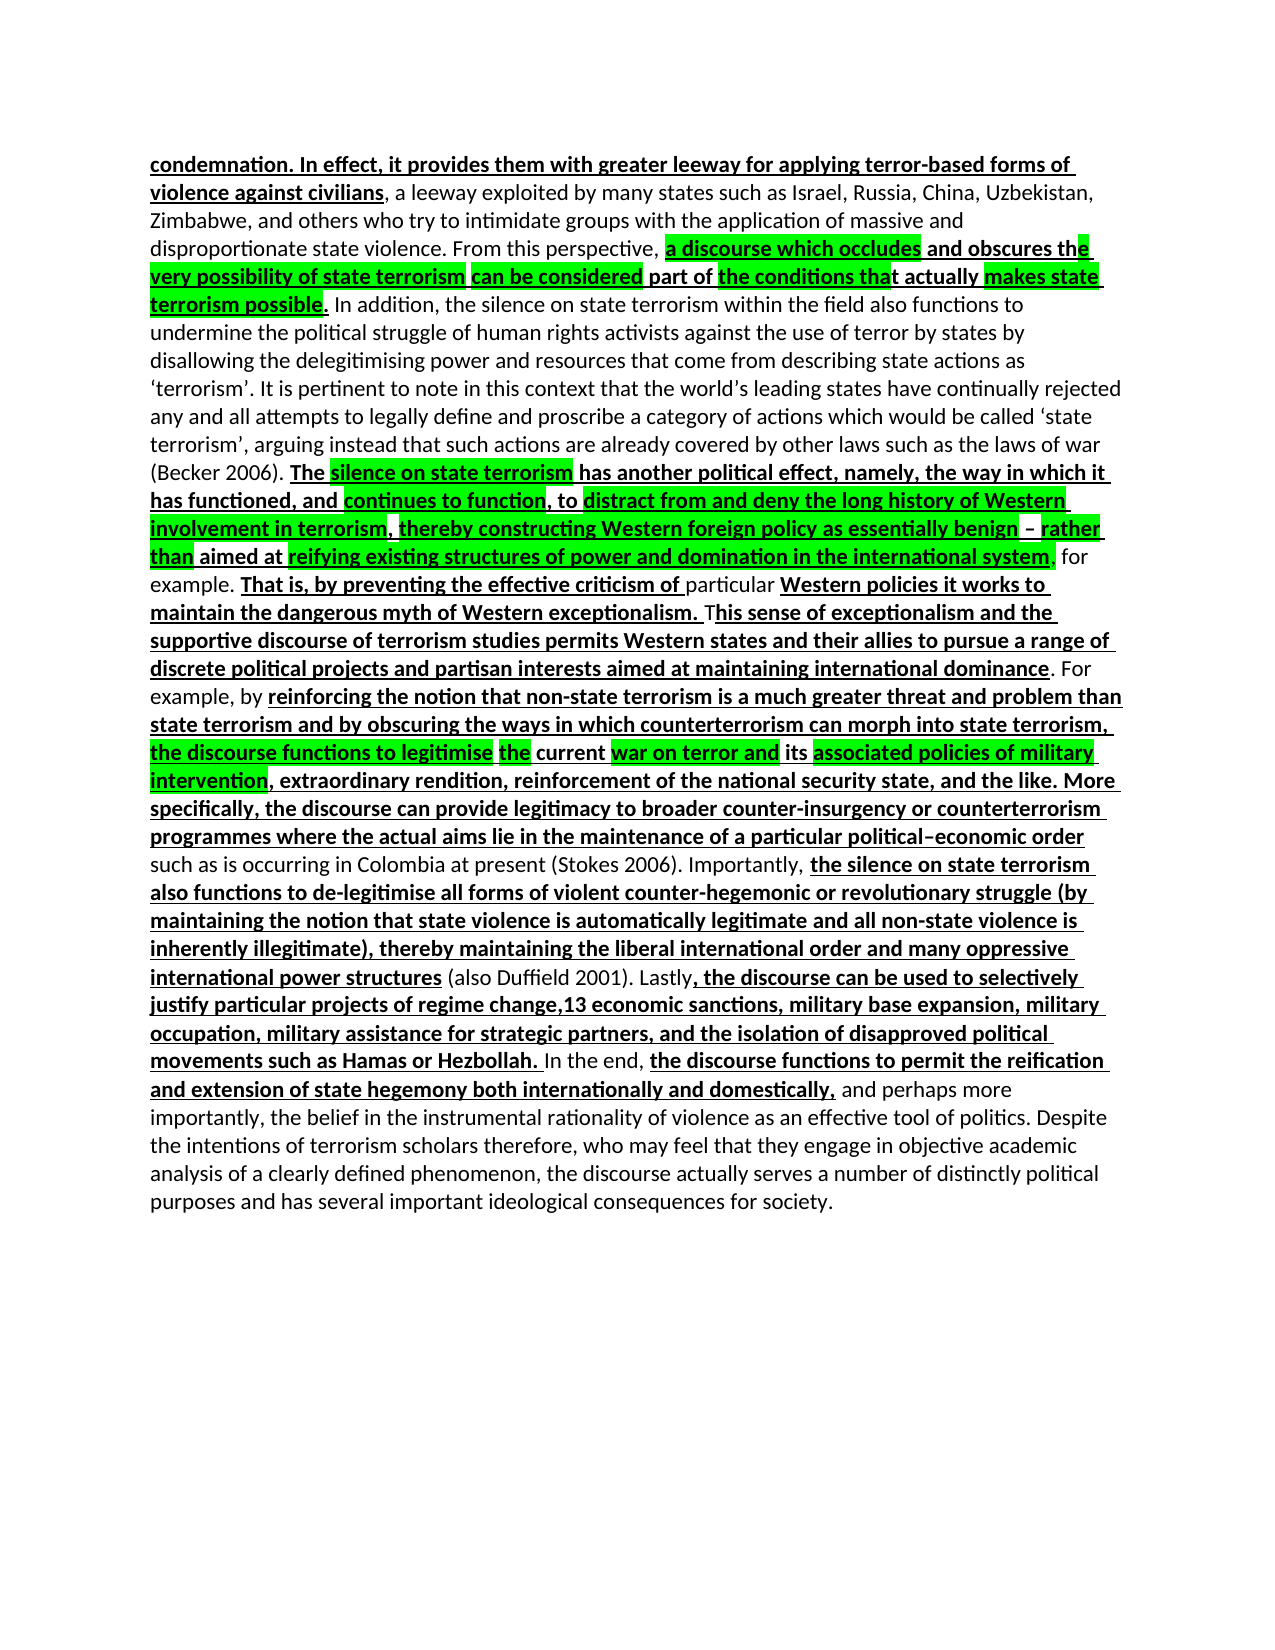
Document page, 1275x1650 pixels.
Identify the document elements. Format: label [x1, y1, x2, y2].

text [150, 150, 1125, 1215]
